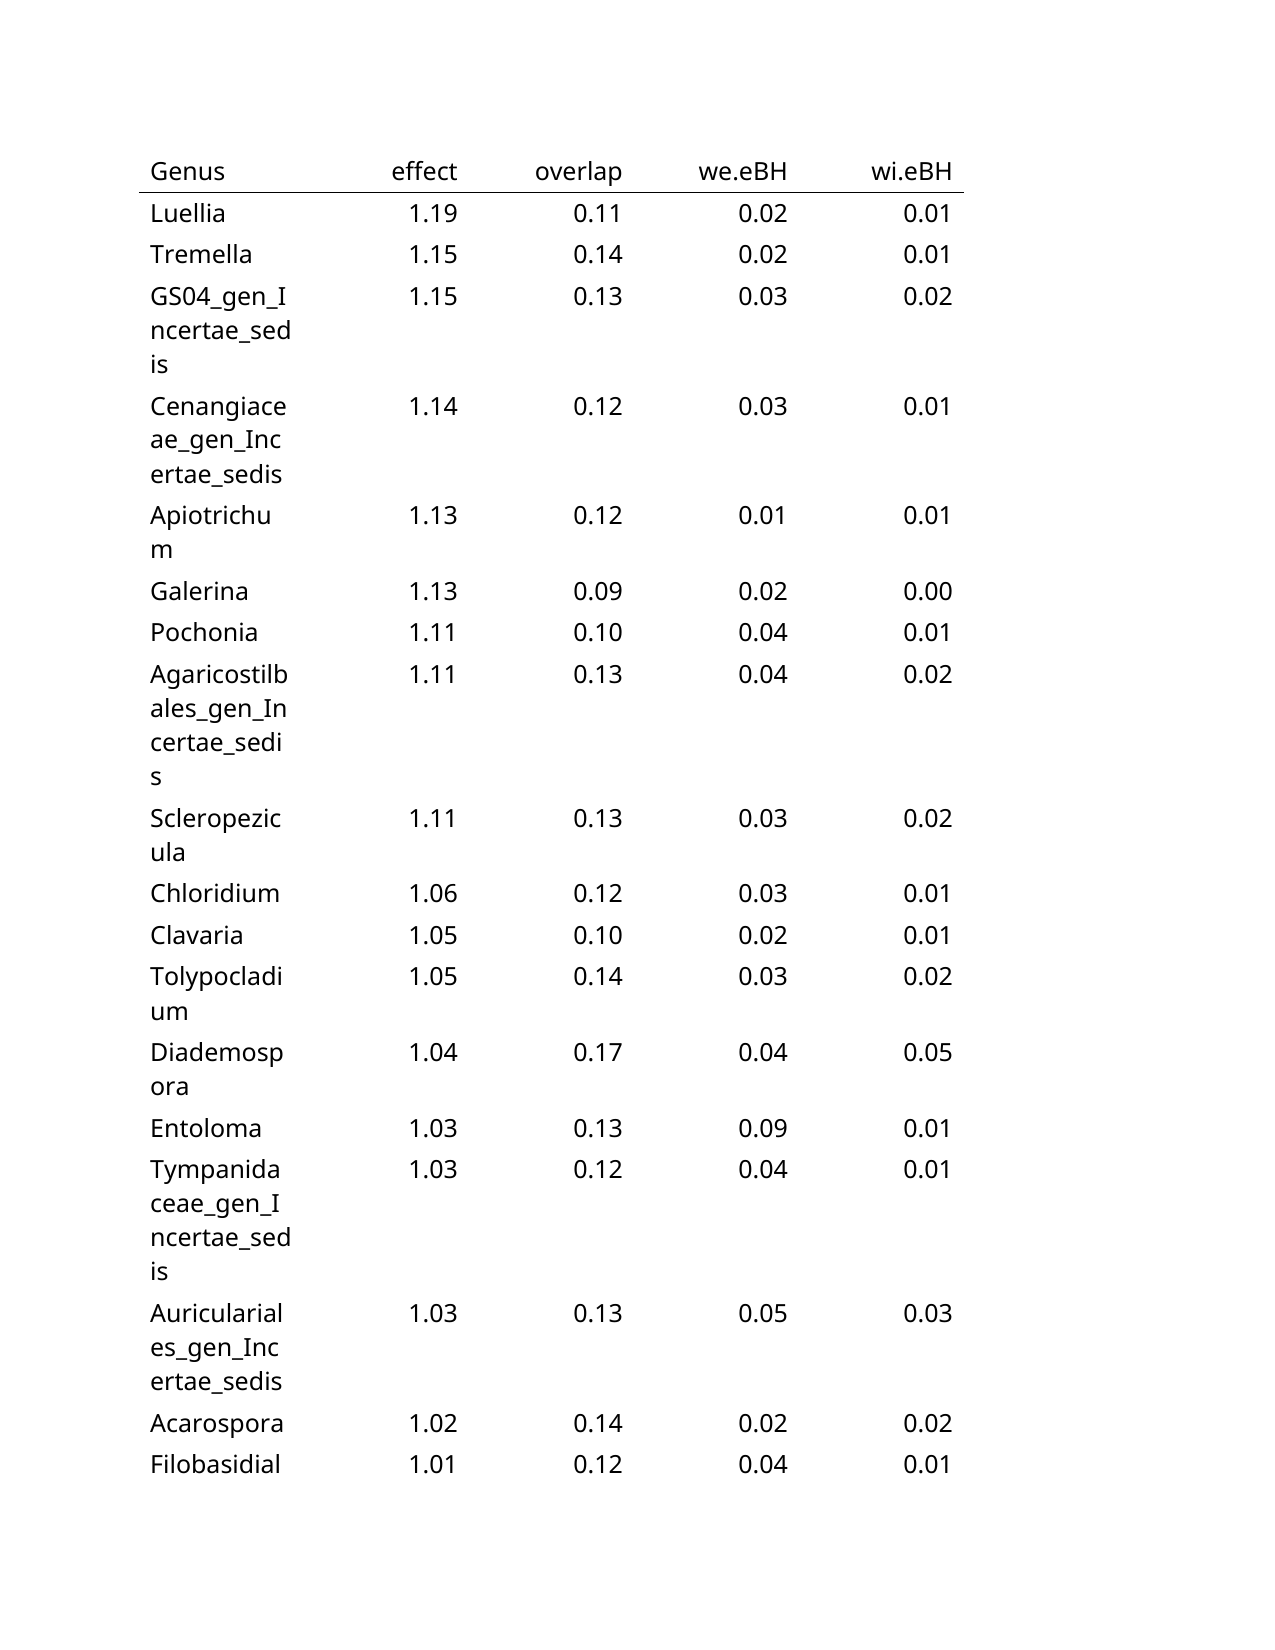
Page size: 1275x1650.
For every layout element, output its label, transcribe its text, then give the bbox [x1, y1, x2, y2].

table_cell 1.11 [304, 797, 469, 872]
table_cell 0.01 [799, 494, 964, 570]
table_cell 1.15 [304, 275, 469, 384]
table_cell 0.14 [469, 955, 634, 1031]
table_cell 0.12 [469, 384, 634, 494]
table_cell Tympanidaceae_gen_Incertae_sedis [139, 1148, 304, 1292]
table_cell 0.05 [634, 1292, 799, 1402]
table_cell 0.11 [469, 193, 634, 233]
table_cell 0.03 [634, 872, 799, 914]
table_cell 0.01 [799, 914, 964, 955]
table_header Genus [139, 150, 304, 192]
table_cell 1.05 [304, 914, 469, 955]
table_cell Luellia [139, 193, 304, 233]
table_cell 0.09 [634, 1107, 799, 1148]
table_cell 1.05 [304, 955, 469, 1031]
table_cell Scleropezicula [139, 797, 304, 872]
table_cell 1.15 [304, 233, 469, 275]
table_cell 0.02 [634, 1402, 799, 1443]
table_cell 0.02 [799, 275, 964, 384]
table_cell 0.01 [799, 611, 964, 653]
table_cell 0.04 [634, 653, 799, 797]
table_cell 0.10 [469, 914, 634, 955]
table_header wi.eBH [799, 150, 964, 192]
table_cell Acarospora [139, 1402, 304, 1443]
table_cell Agaricostilbales_gen_Incertae_sedis [139, 653, 304, 797]
table_cell 0.14 [469, 1402, 634, 1443]
table_cell 0.01 [799, 1107, 964, 1148]
table_cell 1.04 [304, 1031, 469, 1107]
table_cell Clavaria [139, 914, 304, 955]
table_cell 0.12 [469, 1443, 634, 1485]
table_cell GS04_gen_Incertae_sedis [139, 275, 304, 384]
table_cell Diademospora [139, 1031, 304, 1107]
table_cell 0.04 [634, 1443, 799, 1485]
table_cell 0.17 [469, 1031, 634, 1107]
table_cell 0.03 [799, 1292, 964, 1402]
table_cell Tolypocladium [139, 955, 304, 1031]
table_cell 0.12 [469, 494, 634, 570]
table_cell 0.01 [799, 1443, 964, 1485]
table_cell 0.02 [799, 653, 964, 797]
table_cell 0.02 [634, 914, 799, 955]
table_cell 1.03 [304, 1107, 469, 1148]
table_cell 0.02 [634, 233, 799, 275]
table_header we.eBH [634, 150, 799, 192]
table_cell 0.05 [799, 1031, 964, 1107]
table_cell 0.12 [469, 872, 634, 914]
table_cell 0.01 [634, 494, 799, 570]
table_cell 0.13 [469, 1107, 634, 1148]
table_cell 0.02 [799, 1402, 964, 1443]
table_cell 0.04 [634, 1031, 799, 1107]
table_cell 0.01 [799, 233, 964, 275]
table_cell 1.19 [304, 193, 469, 233]
table_cell 0.01 [799, 872, 964, 914]
table_cell 0.00 [799, 570, 964, 611]
table_cell Apiotrichum [139, 494, 304, 570]
table_cell 0.03 [634, 955, 799, 1031]
table_cell 0.04 [634, 611, 799, 653]
table_cell 1.02 [304, 1402, 469, 1443]
table_cell Galerina [139, 570, 304, 611]
table_cell 1.03 [304, 1148, 469, 1292]
table_cell Cenangiaceae_gen_Incertae_sedis [139, 384, 304, 494]
table_cell 0.14 [469, 233, 634, 275]
table_cell 0.01 [799, 1148, 964, 1292]
table_cell 0.02 [634, 193, 799, 233]
table_cell 0.02 [799, 797, 964, 872]
table_cell 1.06 [304, 872, 469, 914]
table_cell 0.01 [799, 384, 964, 494]
table_cell 0.12 [469, 1148, 634, 1292]
table_cell 1.14 [304, 384, 469, 494]
table_cell 1.13 [304, 494, 469, 570]
table_cell 0.13 [469, 653, 634, 797]
table_header effect [304, 150, 469, 192]
table_cell 0.02 [799, 955, 964, 1031]
table_cell Auriculariales_gen_Incertae_sedis [139, 1292, 304, 1402]
table_cell 0.09 [469, 570, 634, 611]
table_cell Filobasidiales_gen_Incertae_sedis [139, 1443, 304, 1485]
table_cell 1.01 [304, 1443, 469, 1485]
table_cell 0.04 [634, 1148, 799, 1292]
table_cell 0.03 [634, 384, 799, 494]
table_cell Pochonia [139, 611, 304, 653]
table_cell 0.13 [469, 797, 634, 872]
table_header overlap [469, 150, 634, 192]
table_cell 0.03 [634, 797, 799, 872]
table_cell 0.10 [469, 611, 634, 653]
table_cell 1.13 [304, 570, 469, 611]
table_cell 0.13 [469, 275, 634, 384]
table_cell 1.11 [304, 611, 469, 653]
table_cell 0.02 [634, 570, 799, 611]
table_cell 0.01 [799, 193, 964, 233]
table_cell Tremella [139, 233, 304, 275]
table_cell Entoloma [139, 1107, 304, 1148]
table_cell 1.11 [304, 653, 469, 797]
table_cell 0.03 [634, 275, 799, 384]
table_cell 0.13 [469, 1292, 634, 1402]
table_cell 1.03 [304, 1292, 469, 1402]
table_cell Chloridium [139, 872, 304, 914]
